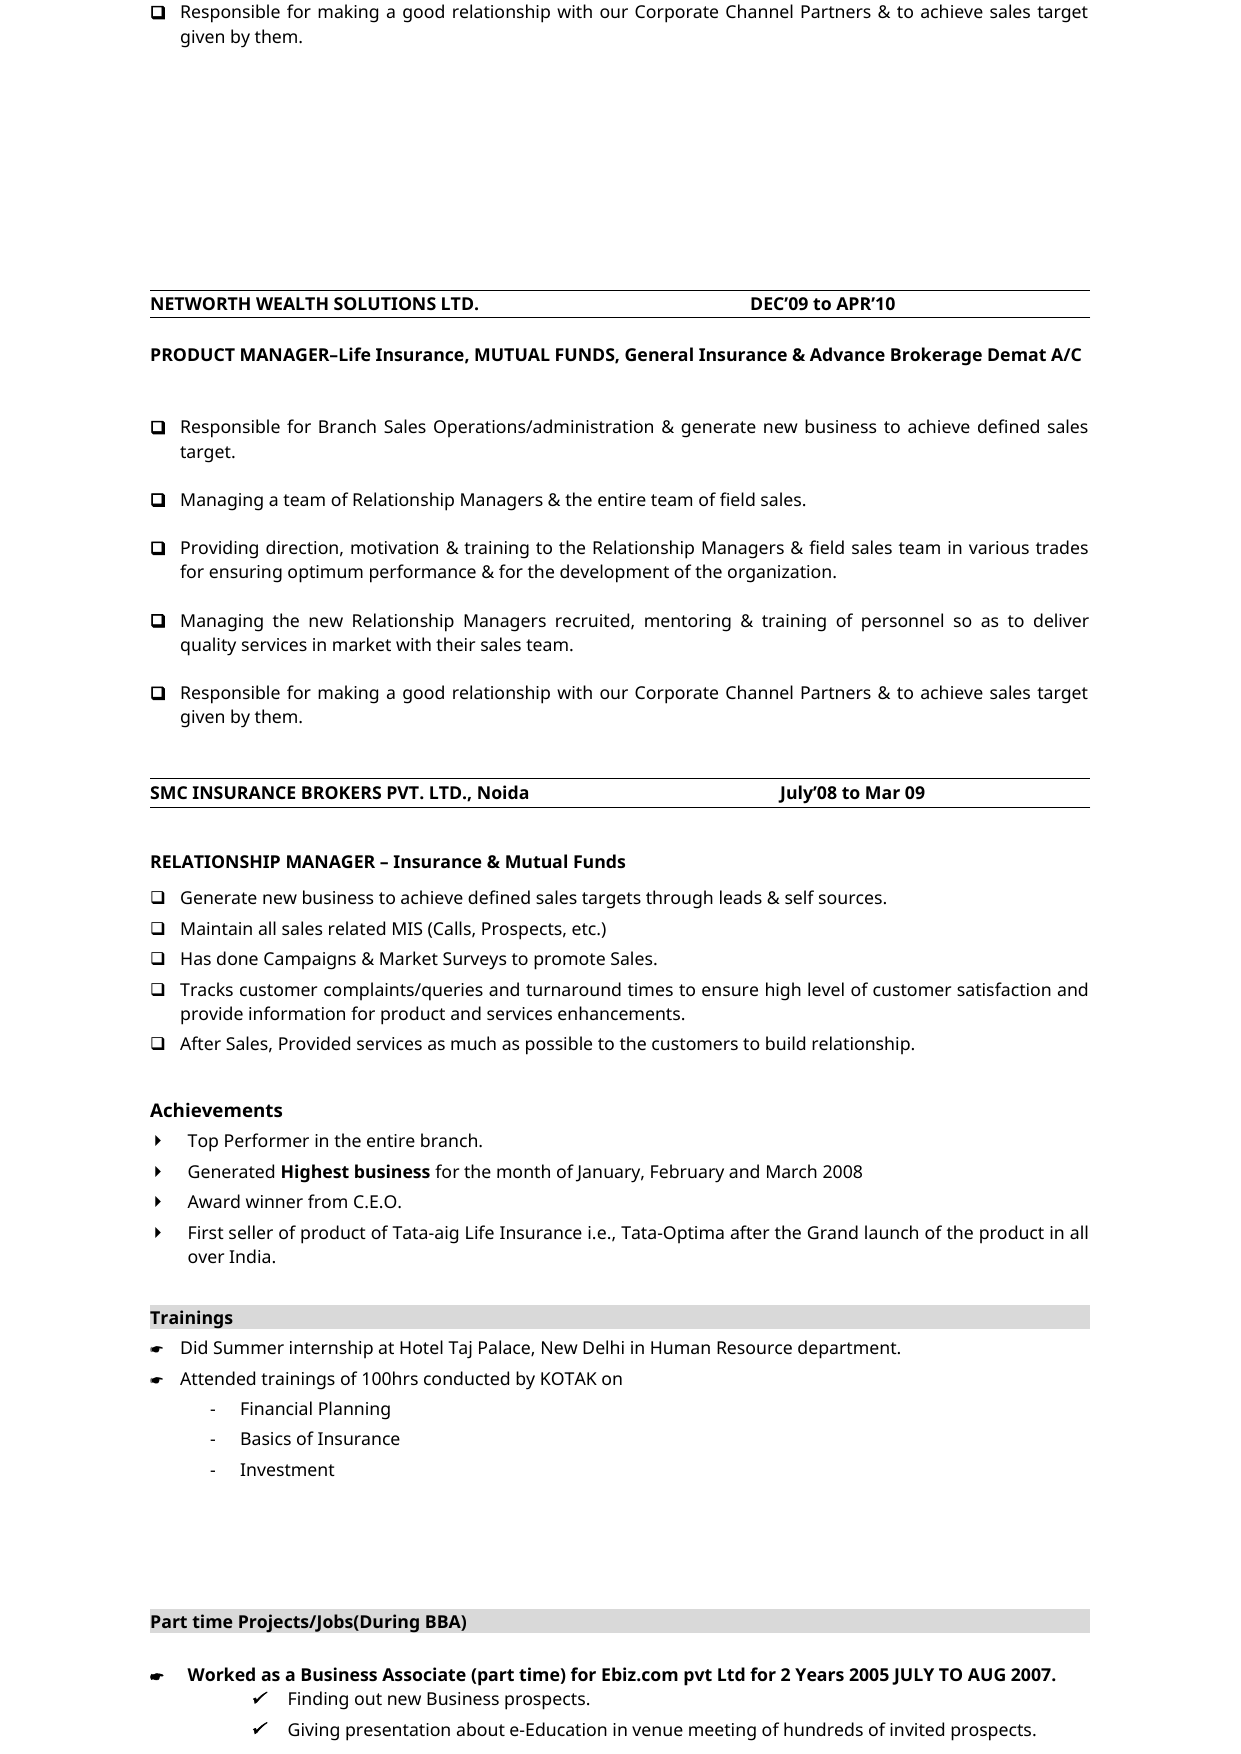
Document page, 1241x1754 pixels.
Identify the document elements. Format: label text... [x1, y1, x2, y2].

list Managing a team of Relationship Managers & the entire team of field sales. [150, 487, 1090, 512]
list Responsible for making a good relationship with our Corporate Channel Partners & to achieve sales target given by them. [150, 681, 1090, 729]
list Worked as a Business Associate (part time) for Ebiz.com pvt Ltd for 2 Years 2005 JULY TO AUG 2007. [150, 1662, 1090, 1687]
list Providing direction, motivation & training to the Relationship Managers & field sales team in various trades for ensuring optimum performance & for the development of the organization. [150, 536, 1090, 584]
list Has done Campaigns & Market Surveys to promote Sales. [150, 947, 1090, 971]
list Responsible for making a good relationship with our Corporate Channel Partners & to achieve sales target given by them. [150, 0, 1090, 48]
text - Investment [210, 1457, 1090, 1481]
list Generate new business to achieve defined sales targets through leads & self sources. [150, 886, 1090, 910]
list Top Performer in the entire branch. [150, 1129, 1090, 1153]
list First seller of product of Tata-aig Life Insurance i.e., Tata-Optima after the Grand launch of the product in all over . [150, 1220, 1090, 1268]
text Part time Projects/Jobs(During BBA) [150, 1609, 1090, 1633]
text - Basics of Insurance [210, 1427, 1090, 1451]
list Award winner from C.E.O. [150, 1190, 1090, 1214]
text Achievements [150, 1097, 1090, 1123]
list Responsible for Branch Sales Operations/administration & generate new business to achieve defined sales target. [150, 415, 1090, 463]
text NETWORTH WEALTH SOLUTIONS LTD. DEC’09 to APR’10 [150, 291, 1090, 317]
text PRODUCT MANAGER–Life Insurance, MUTUAL FUNDS, General Insurance & Advance Brokerage Demat A/C [150, 342, 1090, 367]
text SMC INSURANCE BROKERS PVT. LTD., Noida July’08 to Mar 09 [150, 779, 1090, 807]
list Did Summer internship at , in Human Resource department. [150, 1336, 1090, 1360]
list Tracks customer complaints/queries and turnaround times to ensure high level of customer satisfaction and provide information for product and services enhancements. [150, 977, 1090, 1025]
list Maintain all sales related MIS (Calls, Prospects, etc.) [150, 916, 1090, 940]
list Giving presentation about e-Education in venue meeting of hundreds of invited prospects. [250, 1717, 1090, 1741]
list After Sales, Provided services as much as possible to the customers to build relationship. [150, 1032, 1090, 1056]
text - Financial Planning [210, 1396, 1090, 1421]
text RELATIONSHIP MANAGER – Insurance & Mutual Funds [150, 849, 1100, 873]
list Managing the new Relationship Managers recruited, mentoring & training of personnel so as to deliver quality services in market with their sales team. [150, 608, 1090, 657]
list Finding out new Business prospects. [250, 1687, 1090, 1711]
text Trainings [150, 1305, 1090, 1329]
list Generated Highest business for the month of January, February and March 2008 [150, 1159, 1090, 1183]
list Attended trainings of 100hrs conducted by KOTAK on [150, 1366, 1090, 1390]
